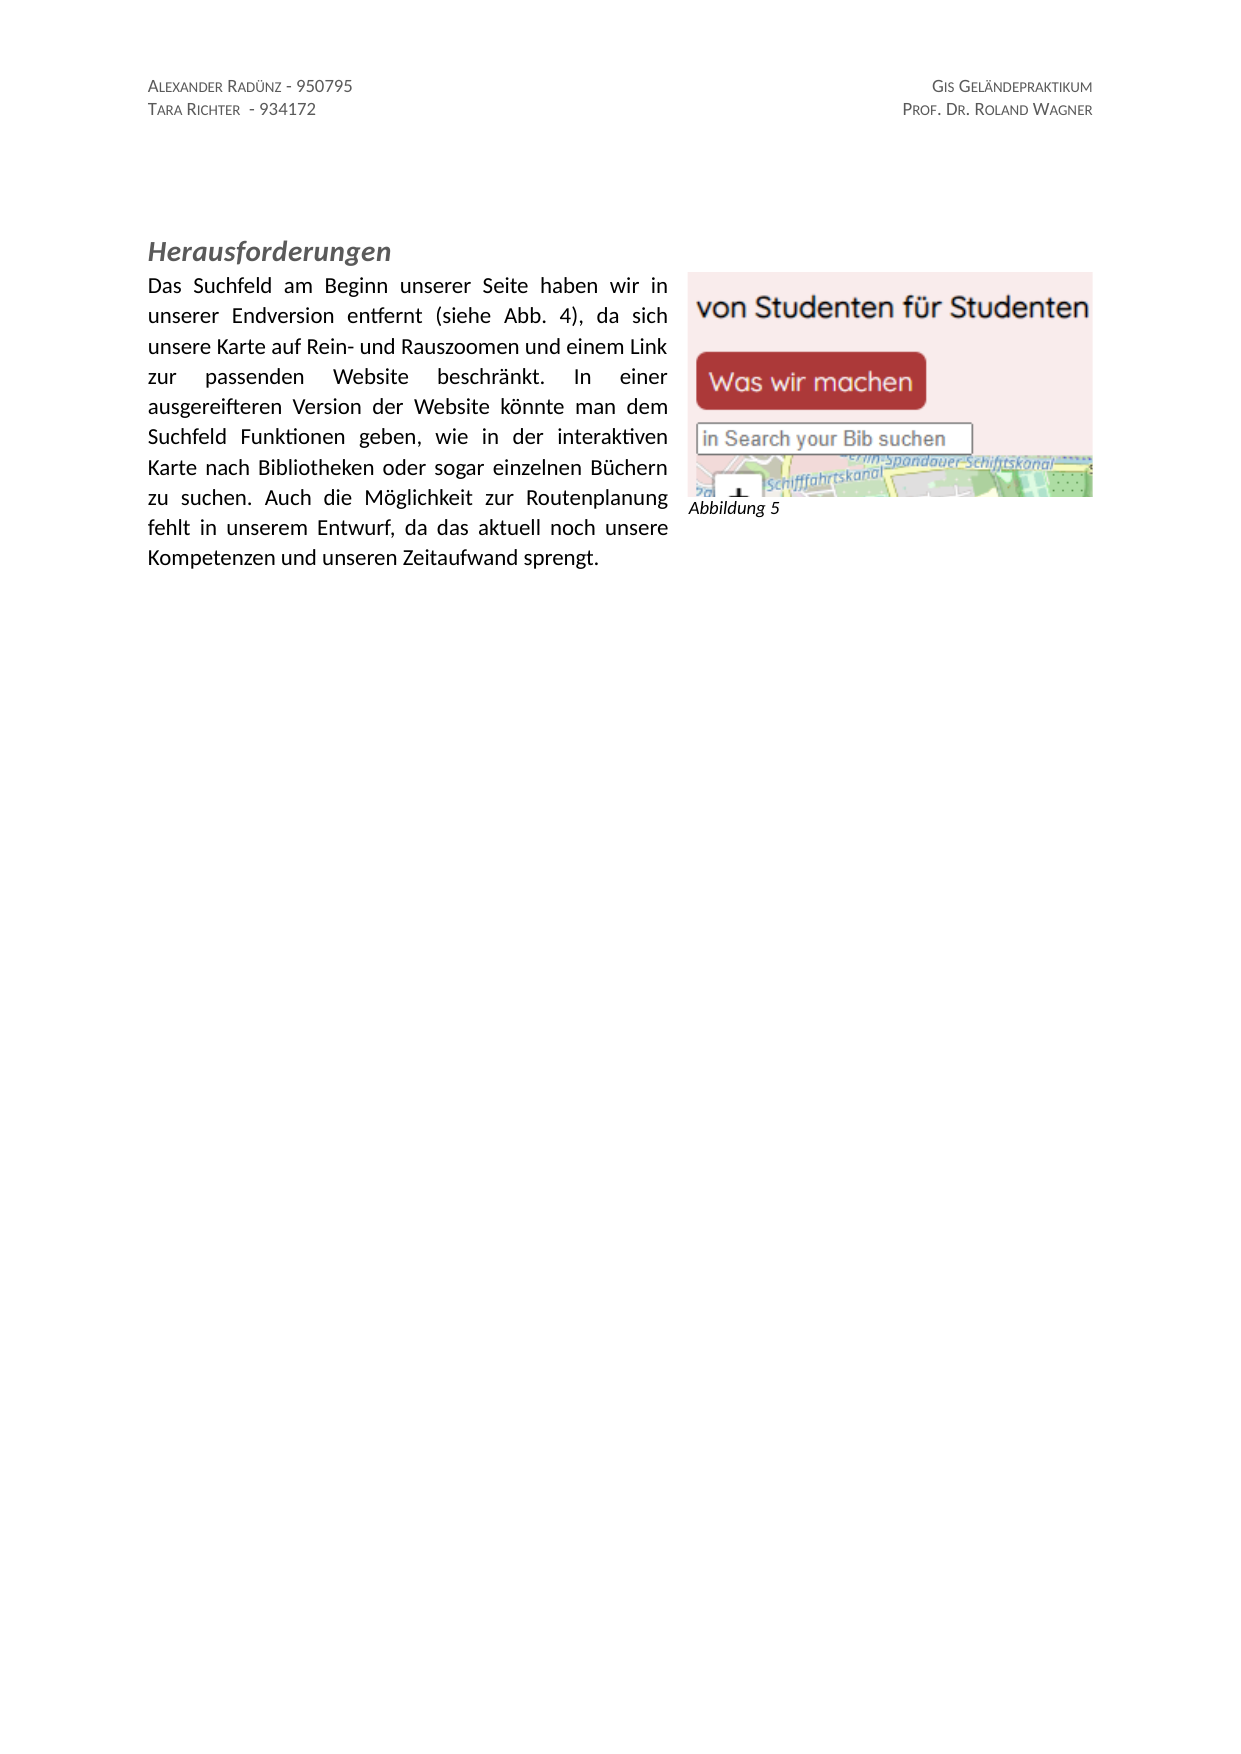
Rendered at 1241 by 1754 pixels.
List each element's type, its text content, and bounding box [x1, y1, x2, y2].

subtitle Herausforderungen [148, 233, 1093, 268]
picture [687, 272, 1093, 497]
